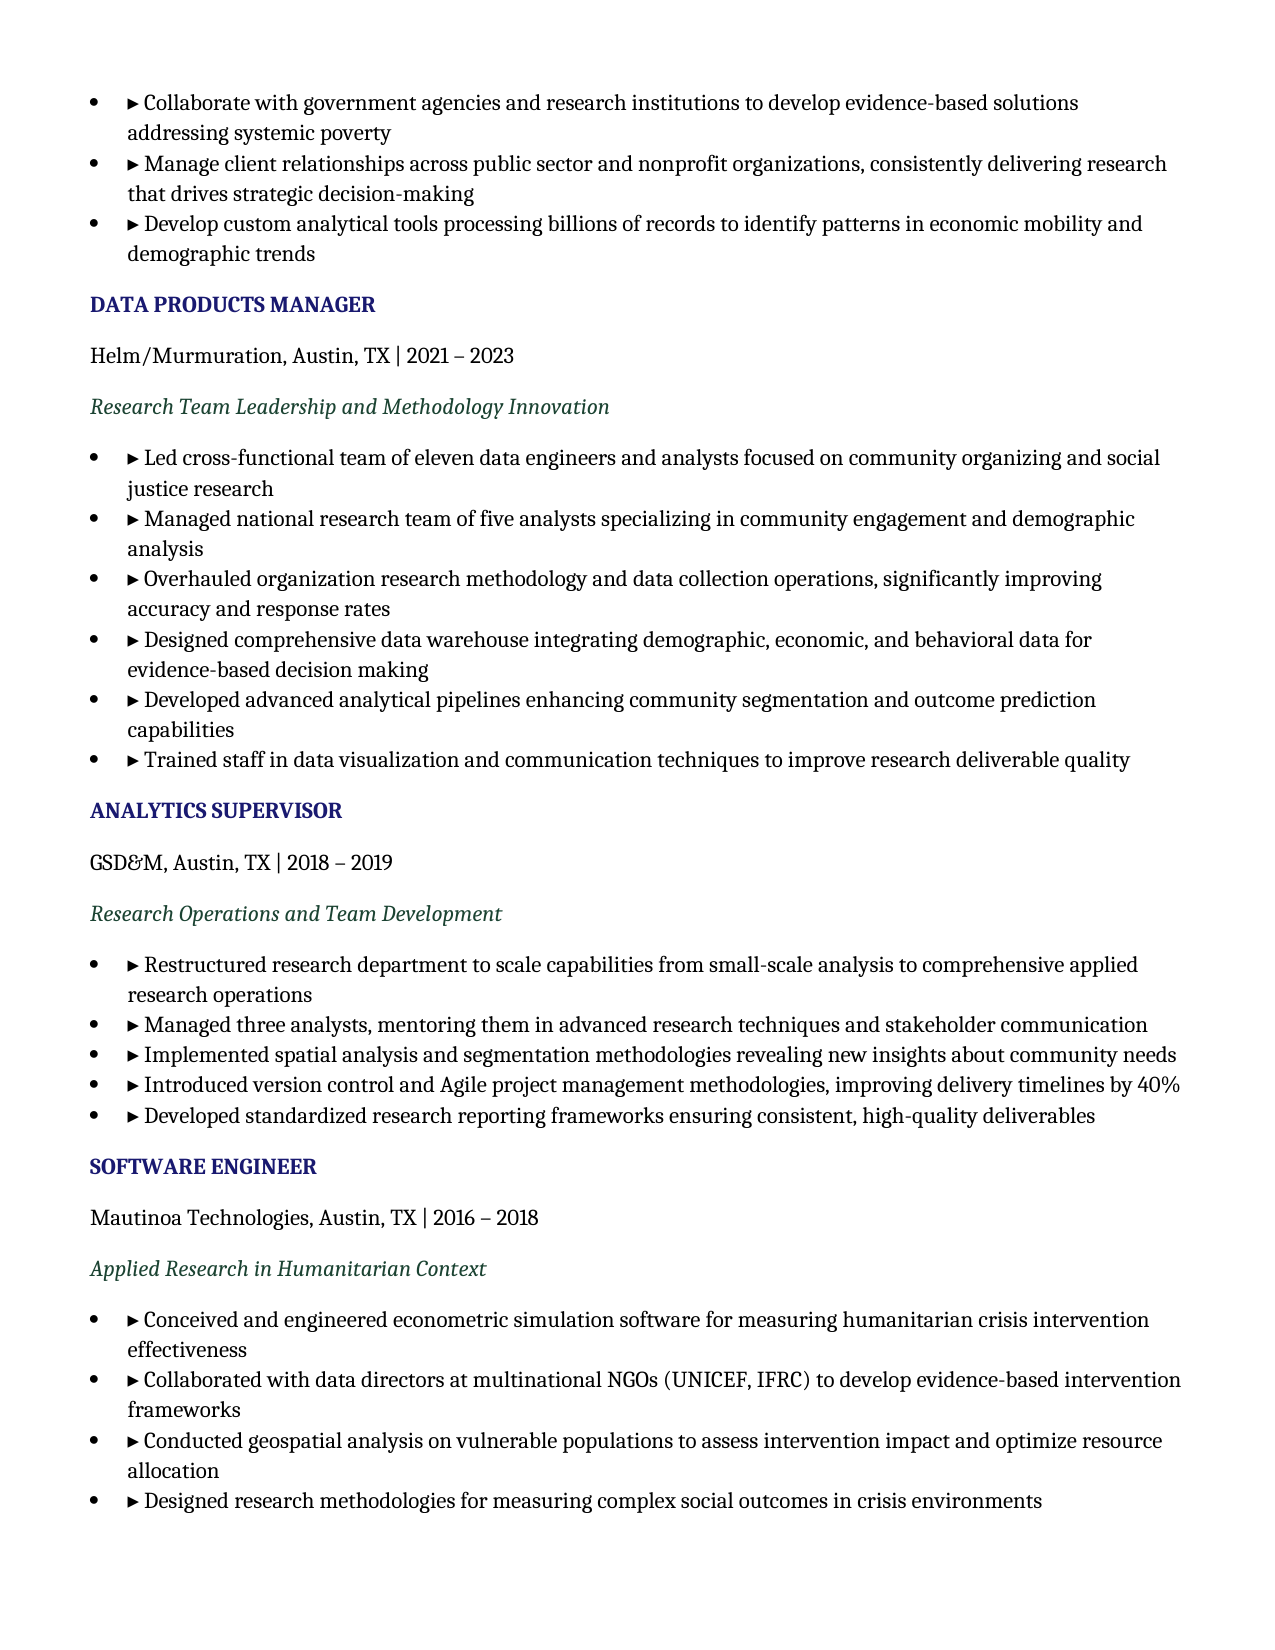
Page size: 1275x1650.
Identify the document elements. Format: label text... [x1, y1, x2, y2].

list ▸ Developed advanced analytical pipelines enhancing community segmentation and outcome prediction capabilities [90, 687, 1185, 743]
text Research Operations and Team Development [90, 900, 1185, 927]
text Research Team Leadership and Methodology Innovation [90, 394, 1185, 421]
list ▸ Develop custom analytical tools processing billions of records to identify patterns in economic mobility and demographic trends [90, 211, 1185, 267]
text ANALYTICS SUPERVISOR [90, 798, 1185, 825]
list ▸ Restructured research department to scale capabilities from small-scale analysis to comprehensive applied research operations [90, 951, 1185, 1008]
list ▸ Developed standardized research reporting frameworks ensuring consistent, high-quality deliverables [90, 1102, 1185, 1129]
text SOFTWARE ENGINEER [90, 1153, 1185, 1180]
list ▸ Designed research methodologies for measuring complex social outcomes in crisis environments [90, 1488, 1185, 1514]
text Mautinoa Technologies, Austin, TX | 2016 – 2018 [90, 1204, 1185, 1231]
list ▸ Managed national research team of five analysts specializing in community engagement and demographic analysis [90, 506, 1185, 562]
list ▸ Designed comprehensive data warehouse integrating demographic, economic, and behavioral data for evidence-based decision making [90, 626, 1185, 683]
text Applied Research in Humanitarian Context [90, 1256, 1185, 1282]
text DATA PRODUCTS MANAGER [90, 292, 1185, 318]
list ▸ Overhauled organization research methodology and data collection operations, significantly improving accuracy and response rates [90, 566, 1185, 623]
text GSD&M, Austin, TX | 2018 – 2019 [90, 849, 1185, 876]
list ▸ Introduced version control and Agile project management methodologies, improving delivery timelines by 40% [90, 1072, 1185, 1099]
list ▸ Collaborated with data directors at multinational NGOs (UNICEF, IFRC) to develop evidence-based intervention frameworks [90, 1367, 1185, 1424]
text Helm/Murmuration, Austin, TX | 2021 – 2023 [90, 343, 1185, 369]
list ▸ Trained staff in data visualization and communication techniques to improve research deliverable quality [90, 747, 1185, 774]
list ▸ Implemented spatial analysis and segmentation methodologies revealing new insights about community needs [90, 1042, 1185, 1068]
list ▸ Managed three analysts, mentoring them in advanced research techniques and stakeholder communication [90, 1012, 1185, 1038]
list ▸ Led cross-functional team of eleven data engineers and analysts focused on community organizing and social justice research [90, 445, 1185, 502]
list ▸ Conducted geospatial analysis on vulnerable populations to assess intervention impact and optimize resource allocation [90, 1427, 1185, 1484]
list ▸ Conceived and engineered econometric simulation software for measuring humanitarian crisis intervention effectiveness [90, 1307, 1185, 1363]
list ▸ Collaborate with government agencies and research institutions to develop evidence-based solutions addressing systemic poverty [90, 90, 1185, 147]
list ▸ Manage client relationships across public sector and nonprofit organizations, consistently delivering research that drives strategic decision-making [90, 150, 1185, 207]
